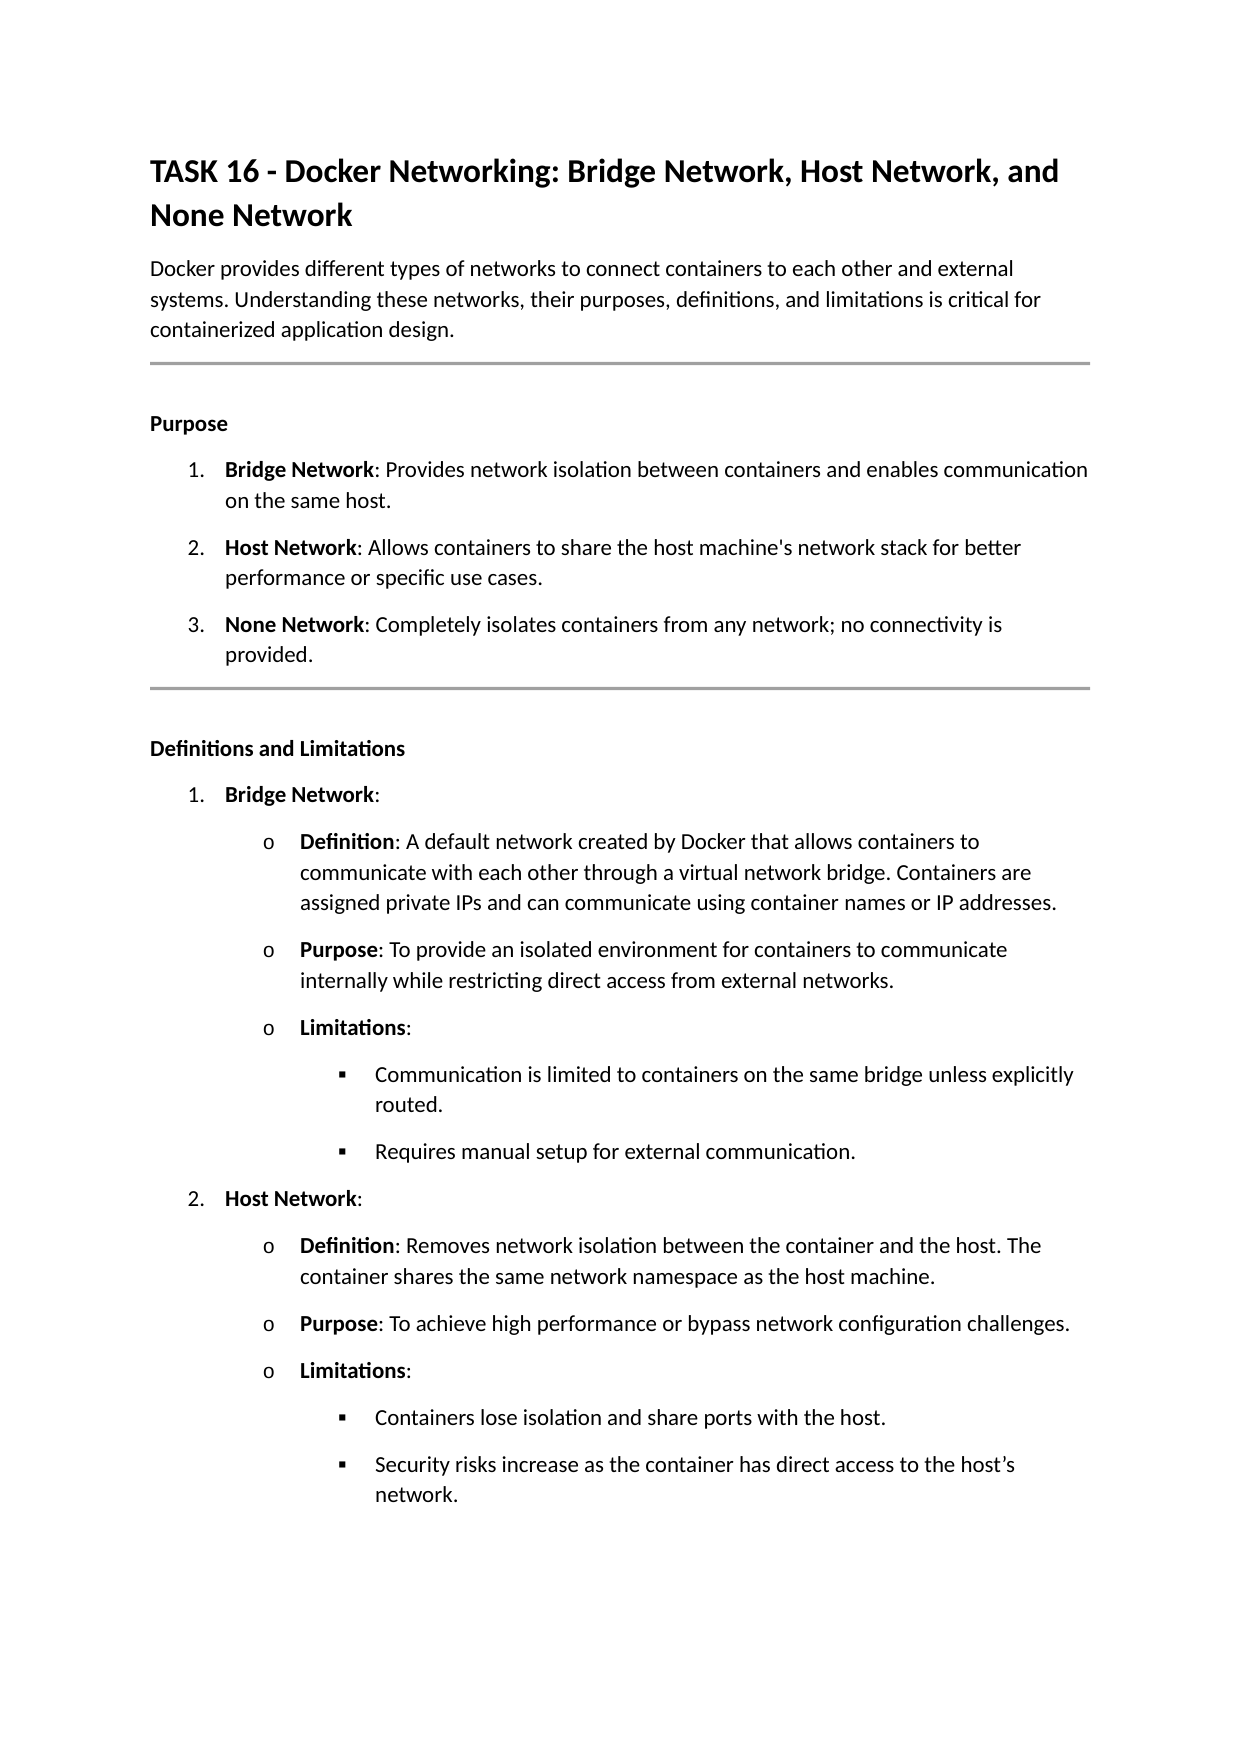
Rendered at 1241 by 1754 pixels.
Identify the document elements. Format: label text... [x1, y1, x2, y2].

list Definition: A default network created by Docker that allows containers to communicate with each other through a virtual network bridge. Containers are assigned private IPs and can communicate using container names or IP addresses. [262, 827, 1090, 916]
list Purpose: To achieve high performance or bypass network configuration challenges. [262, 1309, 1090, 1337]
list Definition: Removes network isolation between the container and the host. The container shares the same network namespace as the host machine. [262, 1231, 1090, 1290]
text Definitions and Limitations [150, 734, 1090, 762]
list Purpose: To provide an isolated environment for containers to communicate internally while restricting direct access from external networks. [262, 935, 1090, 994]
list Limitations: [262, 1356, 1090, 1385]
list Bridge Network: Provides network isolation between containers and enables communication on the same host. [187, 456, 1090, 514]
list Requires manual setup for external communication. [337, 1137, 1090, 1165]
list Host Network: [187, 1184, 1090, 1212]
list Communication is limited to containers on the same bridge unless explicitly routed. [337, 1060, 1090, 1118]
list Security risks increase as the container has direct access to the host’s network. [337, 1450, 1090, 1509]
list Containers lose isolation and share ports with the host. [337, 1403, 1090, 1432]
text TASK 16 - Docker Networking: Bridge Network, Host Network, and None Network [150, 150, 1090, 235]
list Limitations: [262, 1013, 1090, 1041]
text Purpose [150, 409, 1090, 437]
text Docker provides different types of networks to connect containers to each other and external systems. Understanding these networks, their purposes, definitions, and limitations is critical for containerized application design. [150, 254, 1090, 343]
list Host Network: Allows containers to share the host machine's network stack for better performance or specific use cases. [187, 533, 1090, 591]
list Bridge Network: [187, 781, 1090, 809]
list None Network: Completely isolates containers from any network; no connectivity is provided. [187, 610, 1090, 668]
